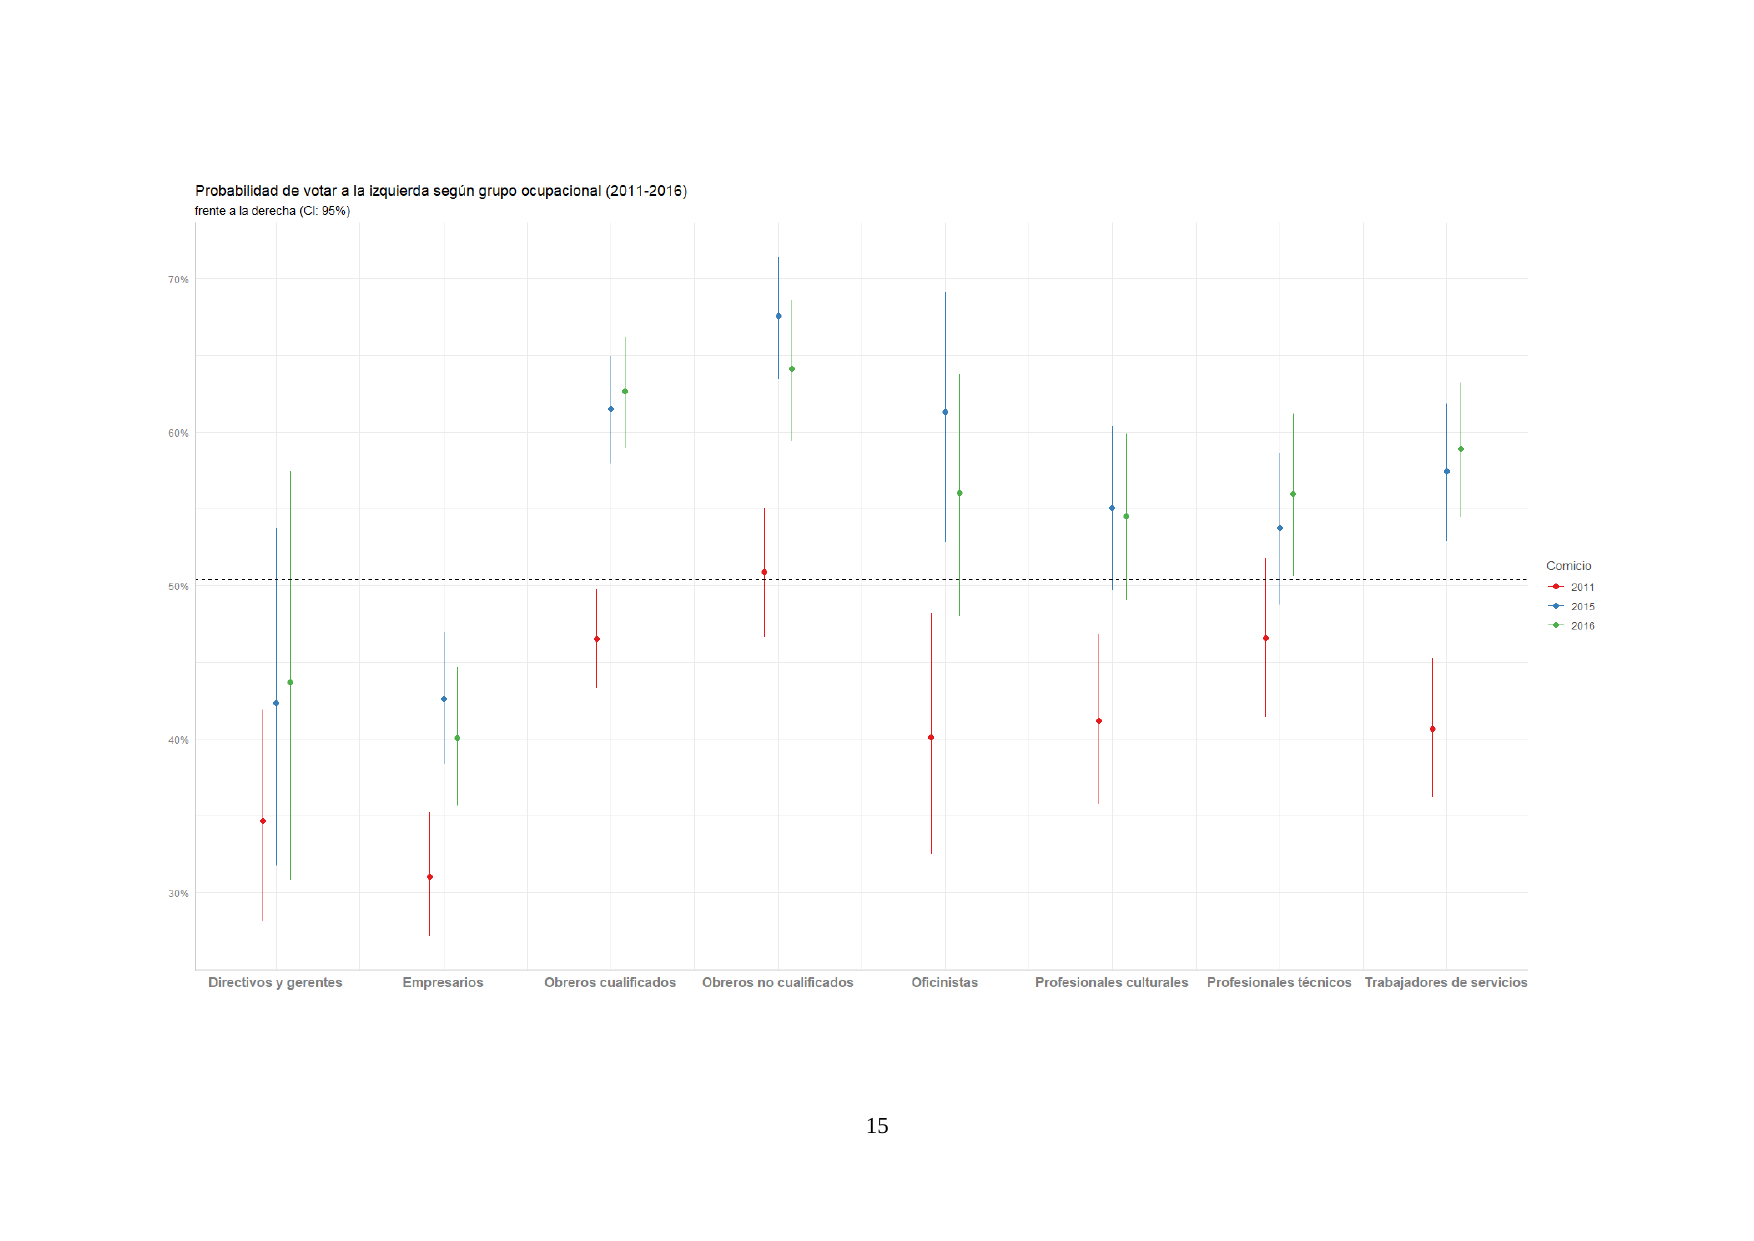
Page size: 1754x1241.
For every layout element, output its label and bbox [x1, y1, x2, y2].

picture [147, 177, 1607, 1011]
